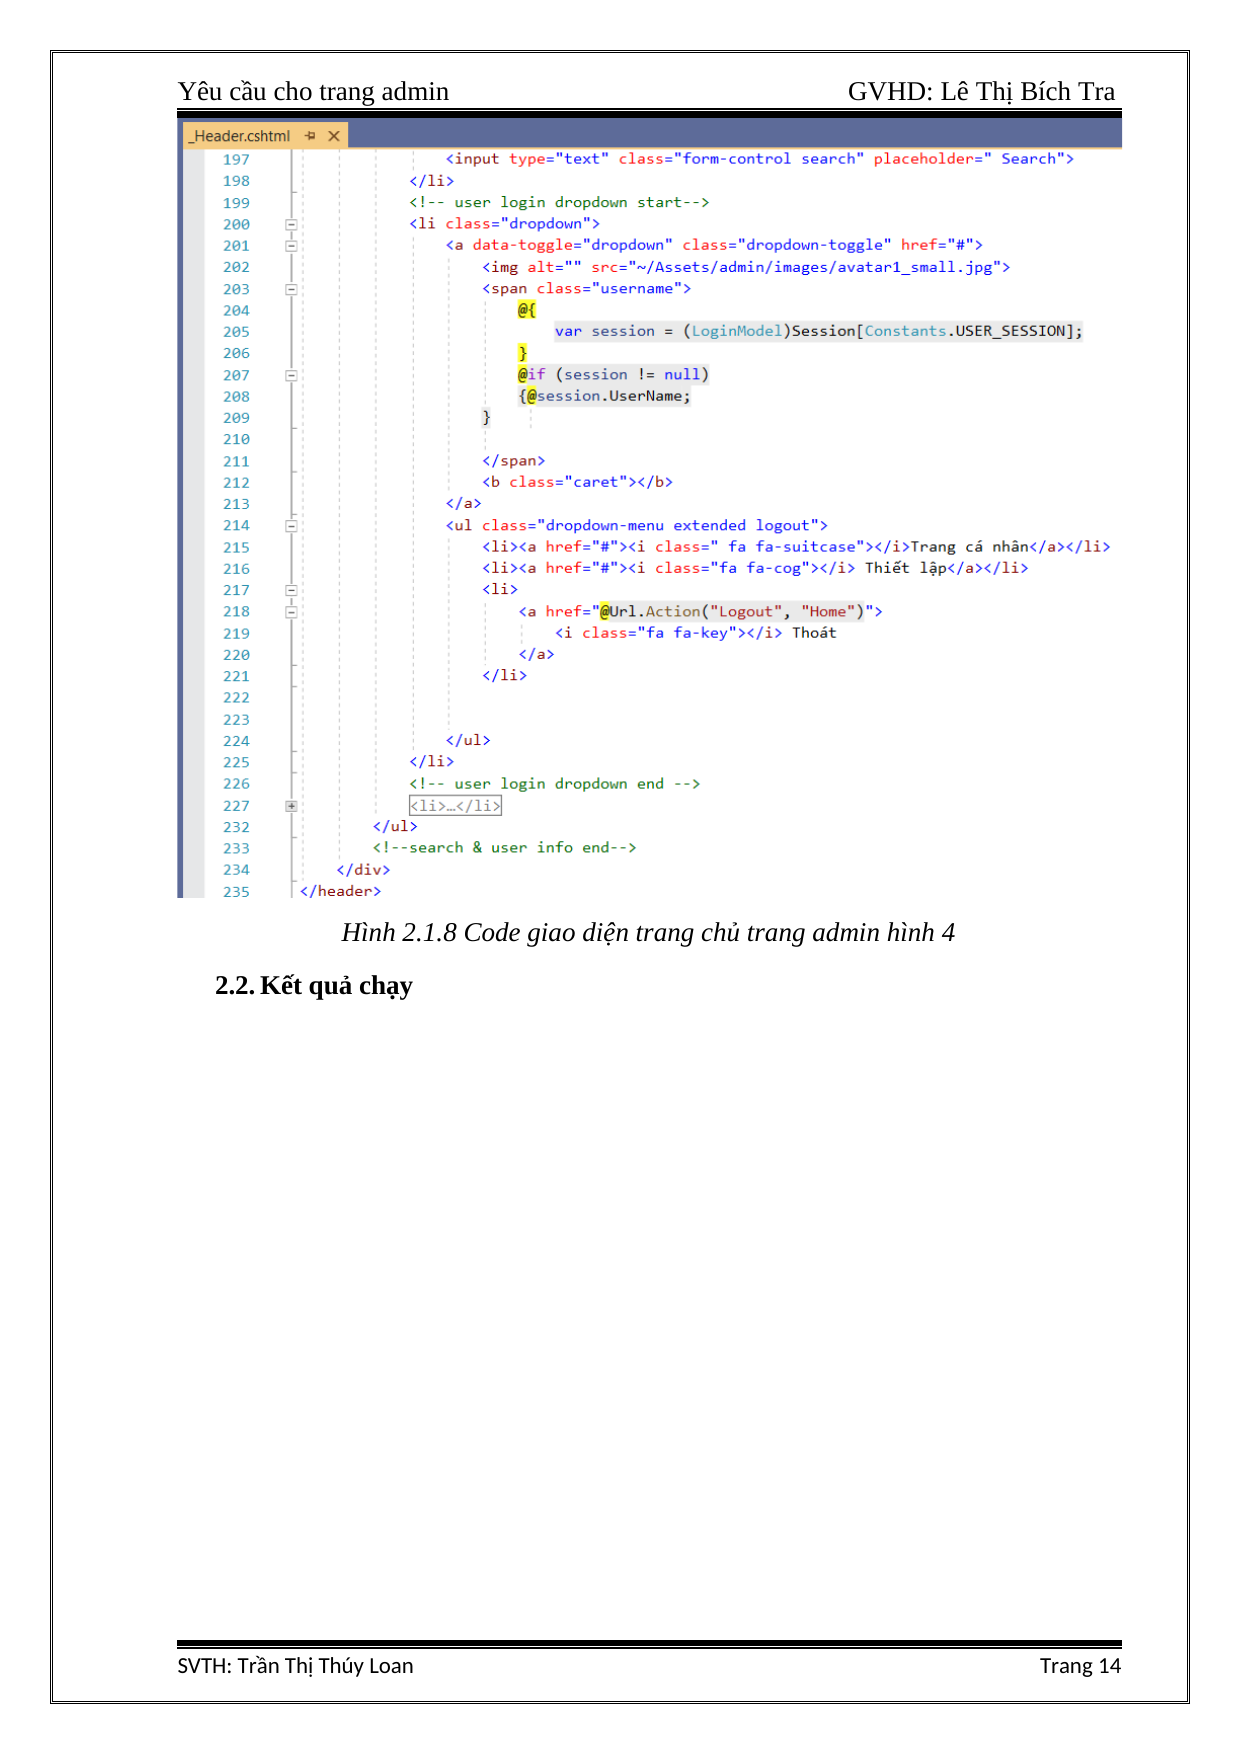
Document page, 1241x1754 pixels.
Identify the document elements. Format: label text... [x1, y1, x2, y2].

text Kết quả chạy [215, 969, 1122, 1000]
text Hình 2.1.8 Code giao diện trang chủ trang admin hình 4 [177, 916, 1122, 947]
picture [177, 118, 1123, 898]
